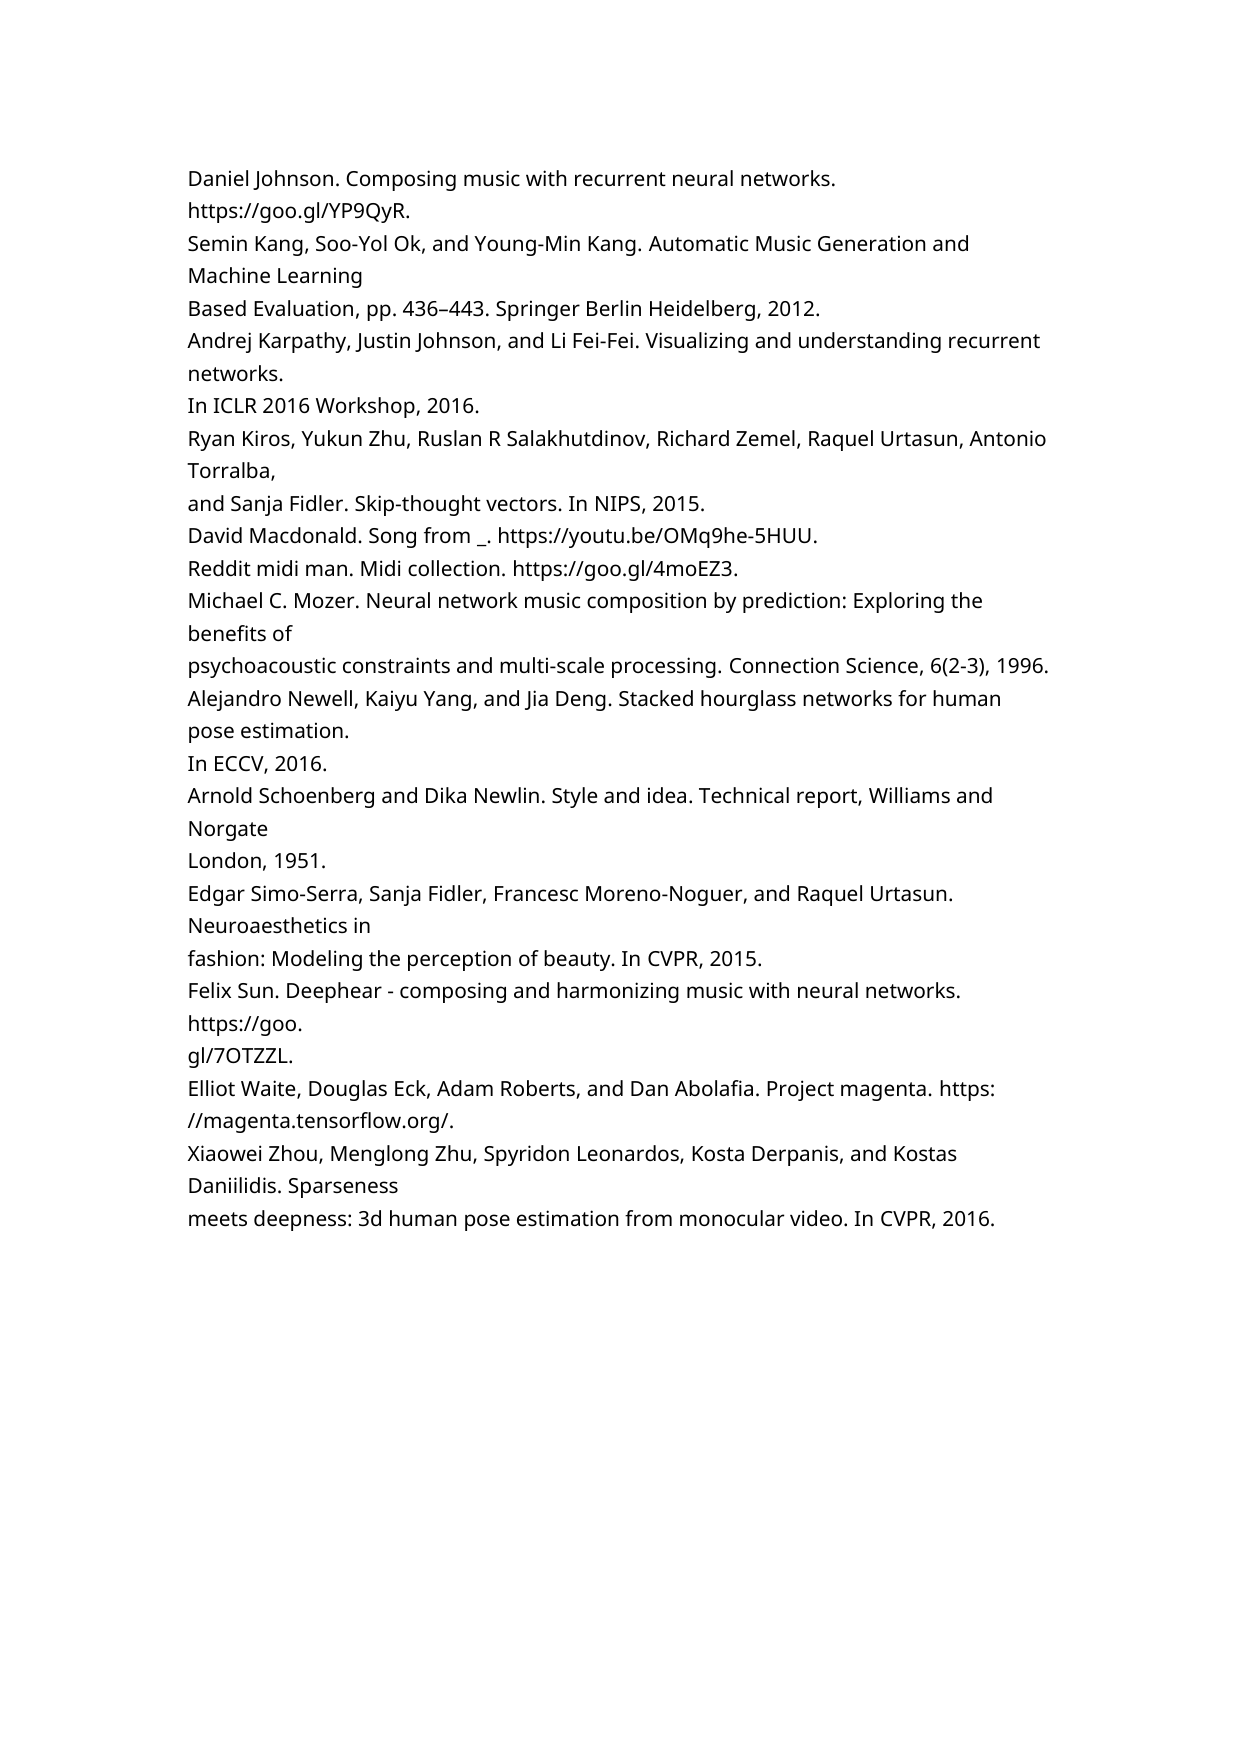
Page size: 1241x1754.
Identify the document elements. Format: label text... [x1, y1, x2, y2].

text Alejandro Newell, Kaiyu Yang, and Jia Deng. Stacked hourglass networks for human pose estimation. [187, 682, 1053, 747]
text and Sanja Fidler. Skip-thought vectors. In NIPS, 2015. [187, 487, 1053, 519]
text Semin Kang, Soo-Yol Ok, and Young-Min Kang. Automatic Music Generation and Machine Learning [187, 227, 1053, 292]
text Daniel Johnson. Composing music with recurrent neural networks. https://goo.gl/YP9QyR. [187, 162, 1053, 227]
text Based Evaluation, pp. 436–443. Springer Berlin Heidelberg, 2012. [187, 292, 1053, 324]
text Michael C. Mozer. Neural network music composition by prediction: Exploring the benefits of [187, 584, 1053, 649]
text gl/7OTZZL. [187, 1039, 1053, 1072]
text Felix Sun. Deephear - composing and harmonizing music with neural networks. https://goo. [187, 974, 1053, 1039]
text In ECCV, 2016. [187, 747, 1053, 779]
text Andrej Karpathy, Justin Johnson, and Li Fei-Fei. Visualizing and understanding recurrent networks. [187, 324, 1053, 389]
text meets deepness: 3d human pose estimation from monocular video. In CVPR, 2016. [187, 1202, 1053, 1234]
text London, 1951. [187, 844, 1053, 877]
text fashion: Modeling the perception of beauty. In CVPR, 2015. [187, 942, 1053, 974]
text //magenta.tensorflow.org/. [187, 1104, 1053, 1137]
text Xiaowei Zhou, Menglong Zhu, Spyridon Leonardos, Kosta Derpanis, and Kostas Daniilidis. Sparseness [187, 1137, 1053, 1202]
text Arnold Schoenberg and Dika Newlin. Style and idea. Technical report, Williams and Norgate [187, 779, 1053, 844]
text Ryan Kiros, Yukun Zhu, Ruslan R Salakhutdinov, Richard Zemel, Raquel Urtasun, Antonio Torralba, [187, 422, 1053, 487]
text In ICLR 2016 Workshop, 2016. [187, 389, 1053, 422]
text psychoacoustic constraints and multi-scale processing. Connection Science, 6(2-3), 1996. [187, 649, 1053, 682]
text Elliot Waite, Douglas Eck, Adam Roberts, and Dan Abolafia. Project magenta. https: [187, 1072, 1053, 1104]
text David Macdonald. Song from _. https://youtu.be/OMq9he-5HUU. [187, 519, 1053, 552]
text Edgar Simo-Serra, Sanja Fidler, Francesc Moreno-Noguer, and Raquel Urtasun. Neuroaesthetics in [187, 877, 1053, 942]
text Reddit midi man. Midi collection. https://goo.gl/4moEZ3. [187, 552, 1053, 584]
